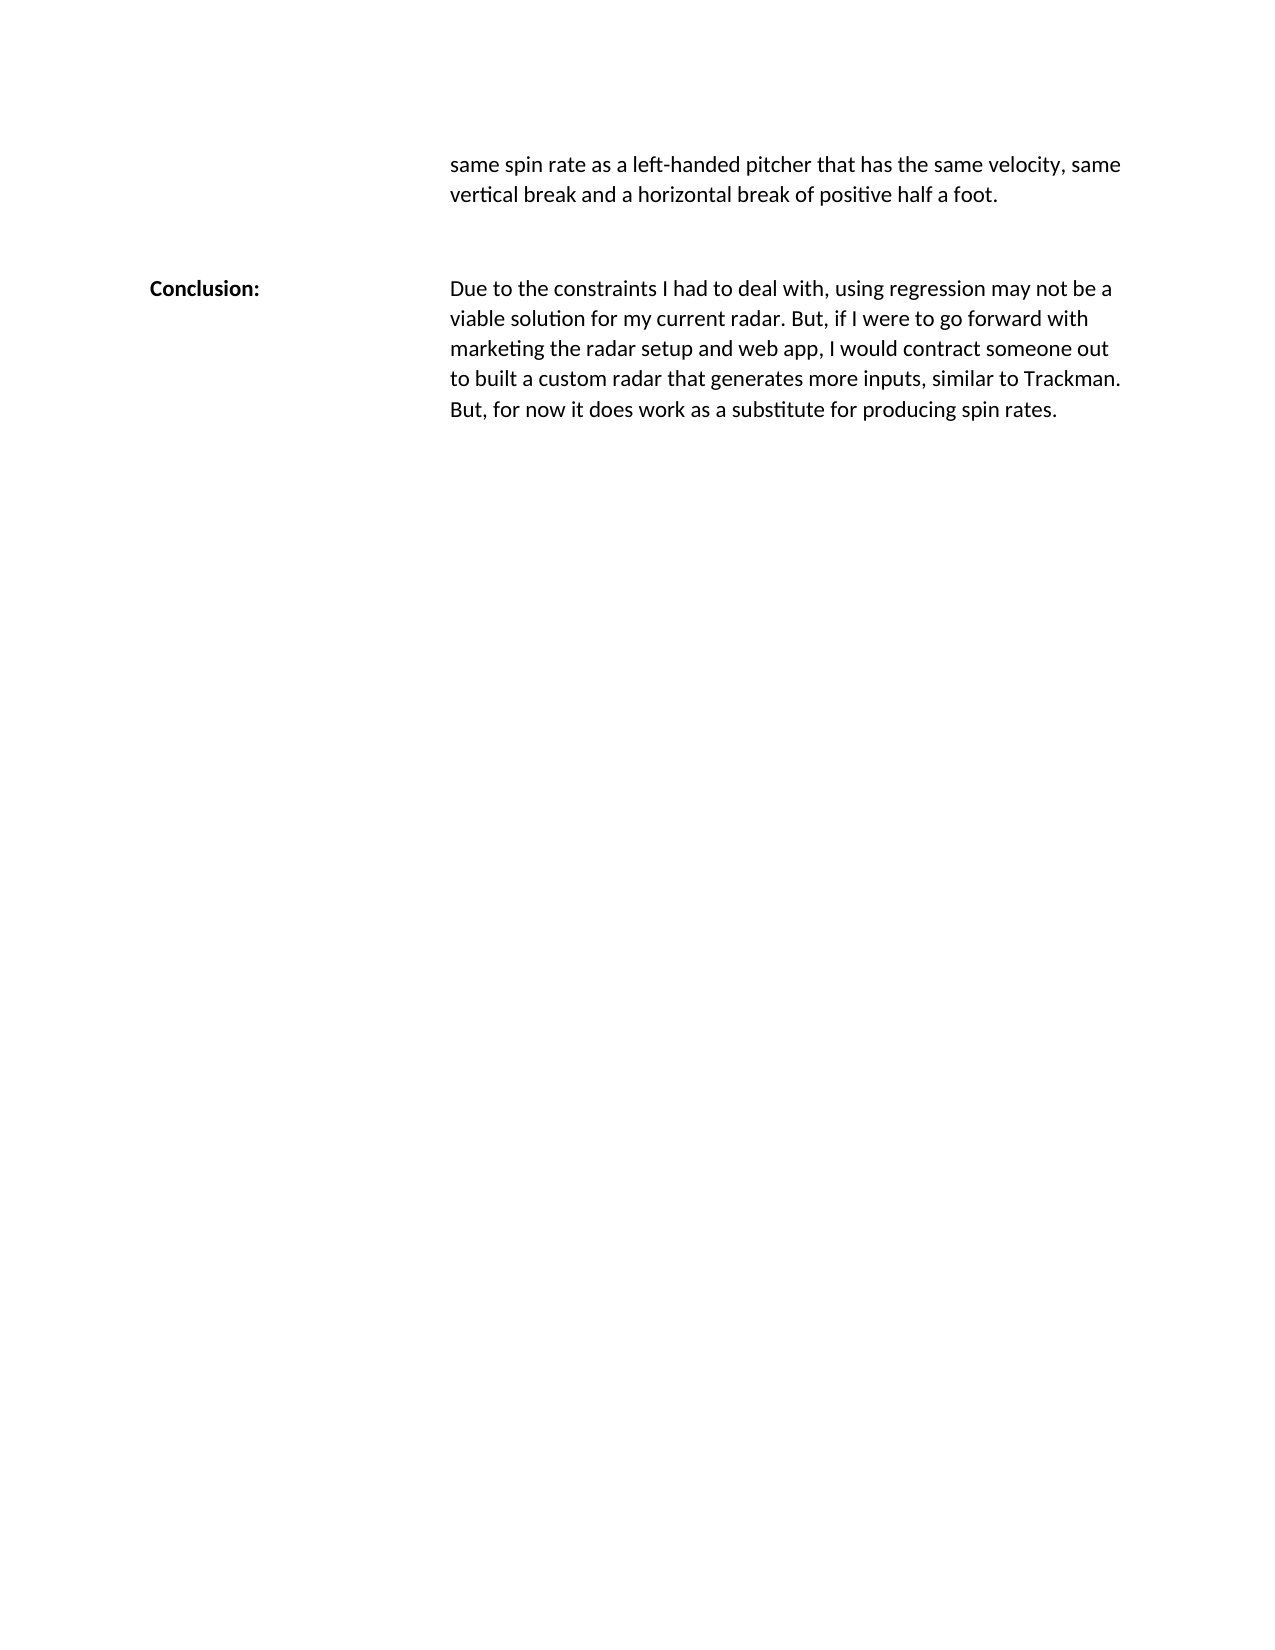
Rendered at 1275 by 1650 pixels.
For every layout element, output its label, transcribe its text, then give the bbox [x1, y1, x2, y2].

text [225, 150, 1125, 208]
text Conclusion: Due to the constraints I had to deal with, using regression may not be a viable solution for my current radar. But, if I were to go forward with marketing the radar setup and web app, I would contract someone out to built a custom radar that generates more inputs, similar to Trackman. But, for now it does work as a substitute for producing spin rates. [150, 274, 1125, 423]
